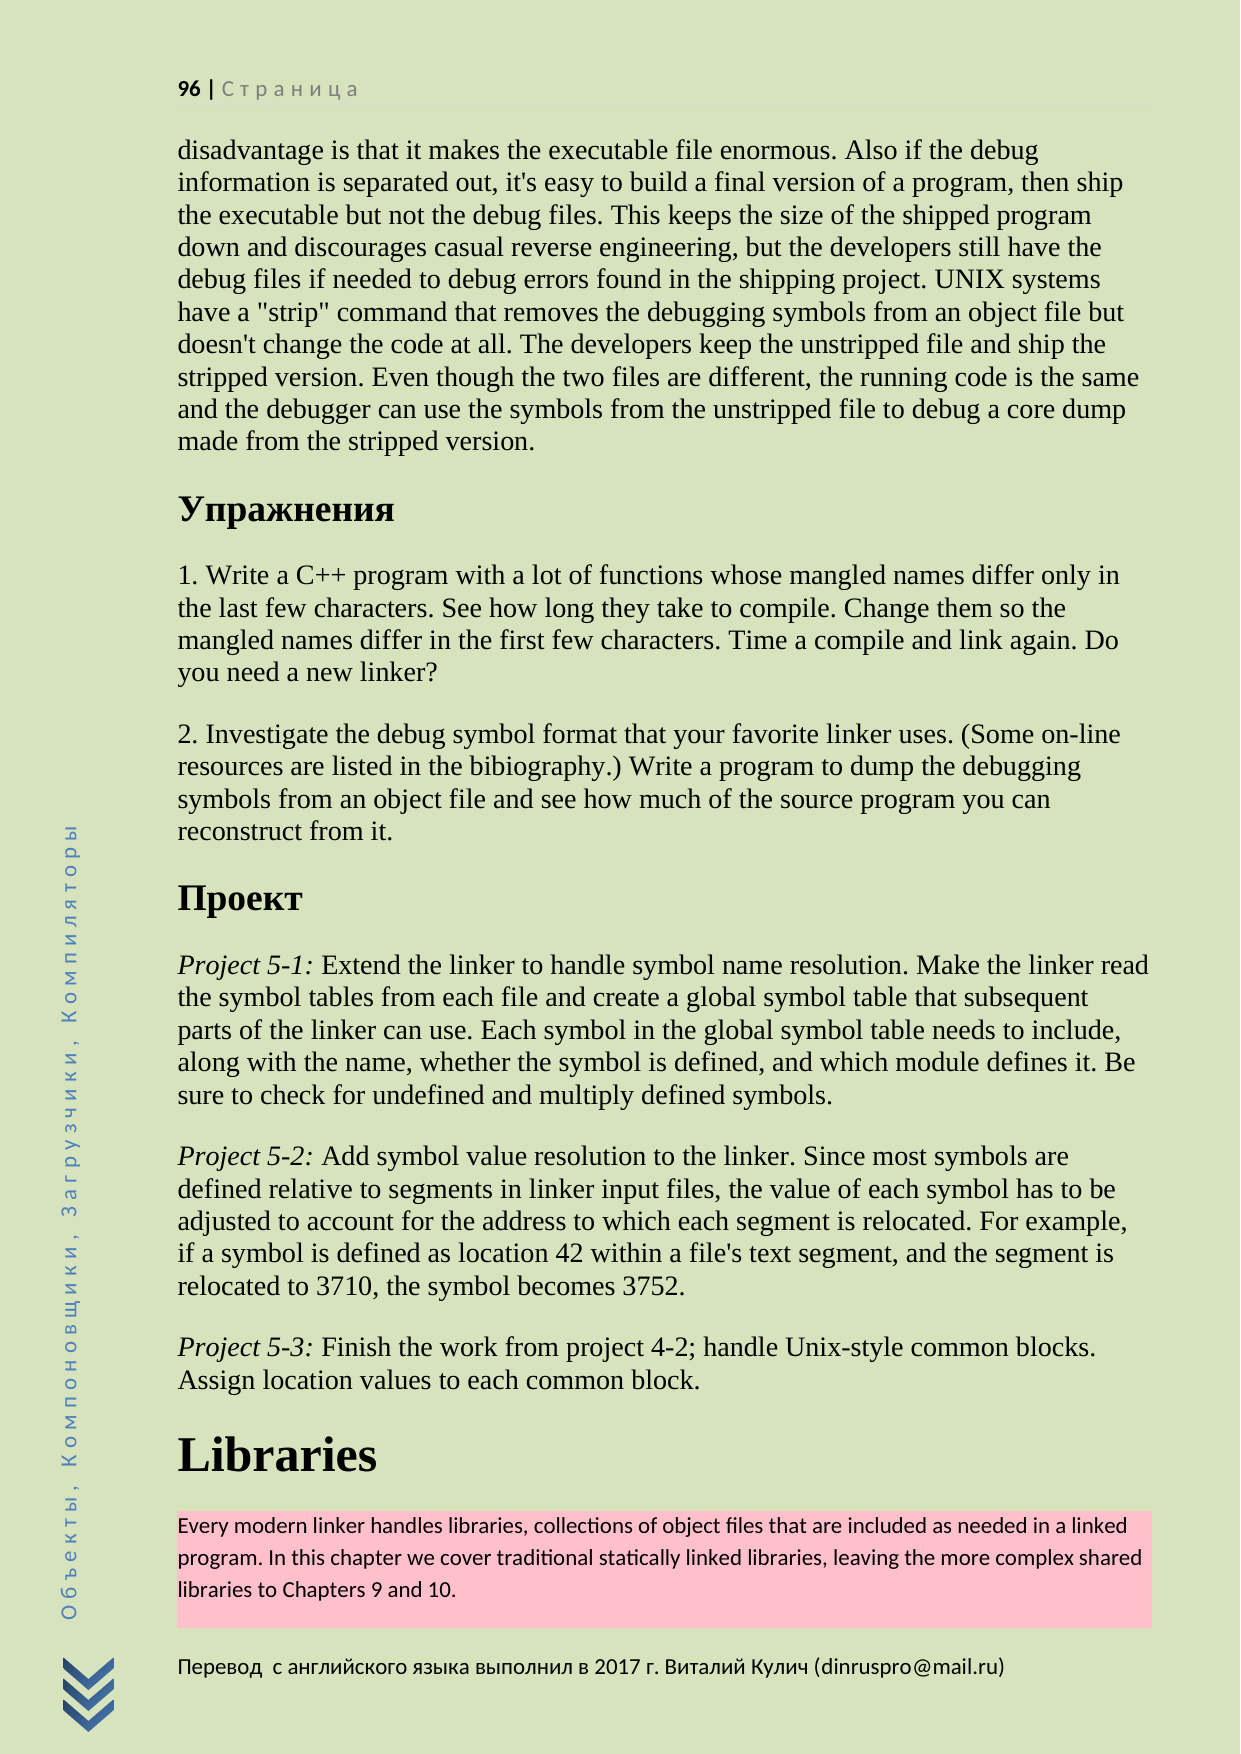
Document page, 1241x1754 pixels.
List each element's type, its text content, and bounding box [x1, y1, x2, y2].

text Project 5-1: Extend the linker to handle symbol name resolution. Make the linker read the symbol tables from each file and create a global symbol table that subsequent parts of the linker can use. Each symbol in the global symbol table needs to include, along with the name, whether the symbol is defined, and which module defines it. Be sure to check for undefined and multiply defined symbols. [177, 948, 1152, 1110]
text Project 5-3: Finish the work from project 4-2; handle Unix-style common blocks. Assign location values to each common block. [177, 1330, 1152, 1395]
text 1. Write a C++ program with a lot of functions whose mangled names differ only in the last few characters. See how long they take to compile. Change them so the mangled names differ in the first few characters. Time a compile and link again. Do you need a new linker? [177, 558, 1152, 688]
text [177, 133, 1152, 457]
subtitle Libraries [177, 1424, 1152, 1482]
text Упражнения [177, 486, 1152, 529]
text 2. Investigate the debug symbol format that your favorite linker uses. (Some on-line resources are listed in the bibiography.) Write a program to dump the debugging symbols from an object file and see how much of the source program you can reconstruct from it. [177, 717, 1152, 847]
text Project 5-2: Add symbol value resolution to the linker. Since most symbols are defined relative to segments in linker input files, the value of each symbol has to be adjusted to account for the address to which each segment is relocated. For example, if a symbol is defined as location 42 within a file's text segment, and the segment is relocated to 3710, the symbol becomes 3752. [177, 1139, 1152, 1301]
text Проект [177, 876, 1152, 919]
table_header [177, 1511, 1152, 1628]
